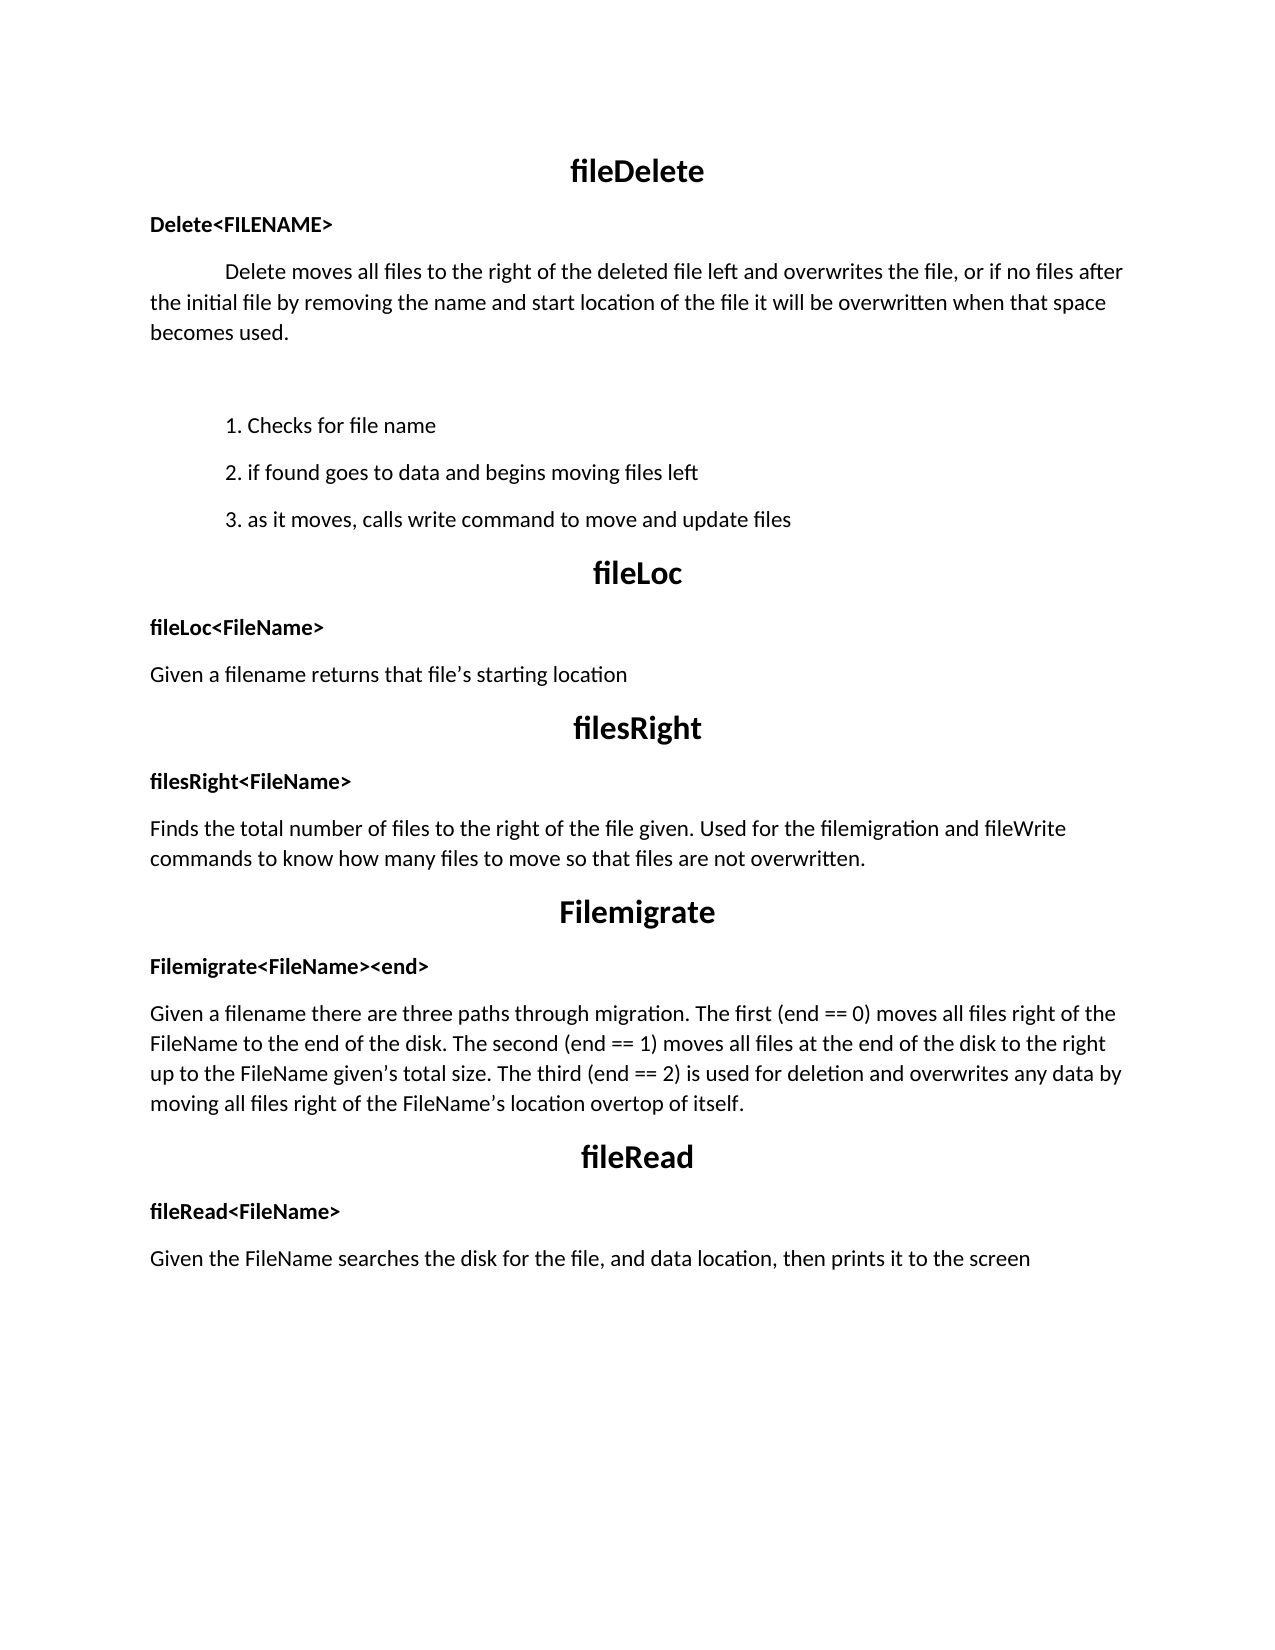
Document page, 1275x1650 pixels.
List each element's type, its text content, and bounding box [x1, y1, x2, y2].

text Finds the total number of files to the right of the file given. Used for the filemigration and fileWrite commands to know how many files to move so that files are not overwritten. [150, 814, 1125, 872]
text Delete moves all files to the right of the deleted file left and overwrites the file, or if no files after the initial file by removing the name and start location of the file it will be overwritten when that space becomes used. [150, 257, 1125, 346]
text Given a filename returns that file’s starting location [150, 660, 1125, 688]
text Filemigrate<FileName><end> [150, 952, 1125, 980]
text fileRead<FileName> [150, 1197, 1125, 1225]
text filesRight<FileName> [150, 767, 1125, 795]
text Delete<FILENAME> [150, 211, 1125, 239]
text fileRead [150, 1136, 1125, 1177]
text 2. if found goes to data and begins moving files left [150, 458, 1125, 487]
text 1. Checks for file name [150, 412, 1125, 440]
text filesRight [150, 707, 1125, 747]
text fileDelete [150, 150, 1125, 191]
text fileLoc<FileName> [150, 613, 1125, 641]
text Given the FileName searches the disk for the file, and data location, then prints it to the screen [150, 1244, 1125, 1272]
text 3. as it moves, calls write command to move and update files [150, 505, 1125, 533]
text fileLoc [150, 552, 1125, 593]
text Given a filename there are three paths through migration. The first (end == 0) moves all files right of the FileName to the end of the disk. The second (end == 1) moves all files at the end of the disk to the right up to the FileName given’s total size. The third (end == 2) is used for deletion and overwrites any data by moving all files right of the FileName’s location overtop of itself. [150, 999, 1125, 1117]
text Filemigrate [150, 891, 1125, 932]
